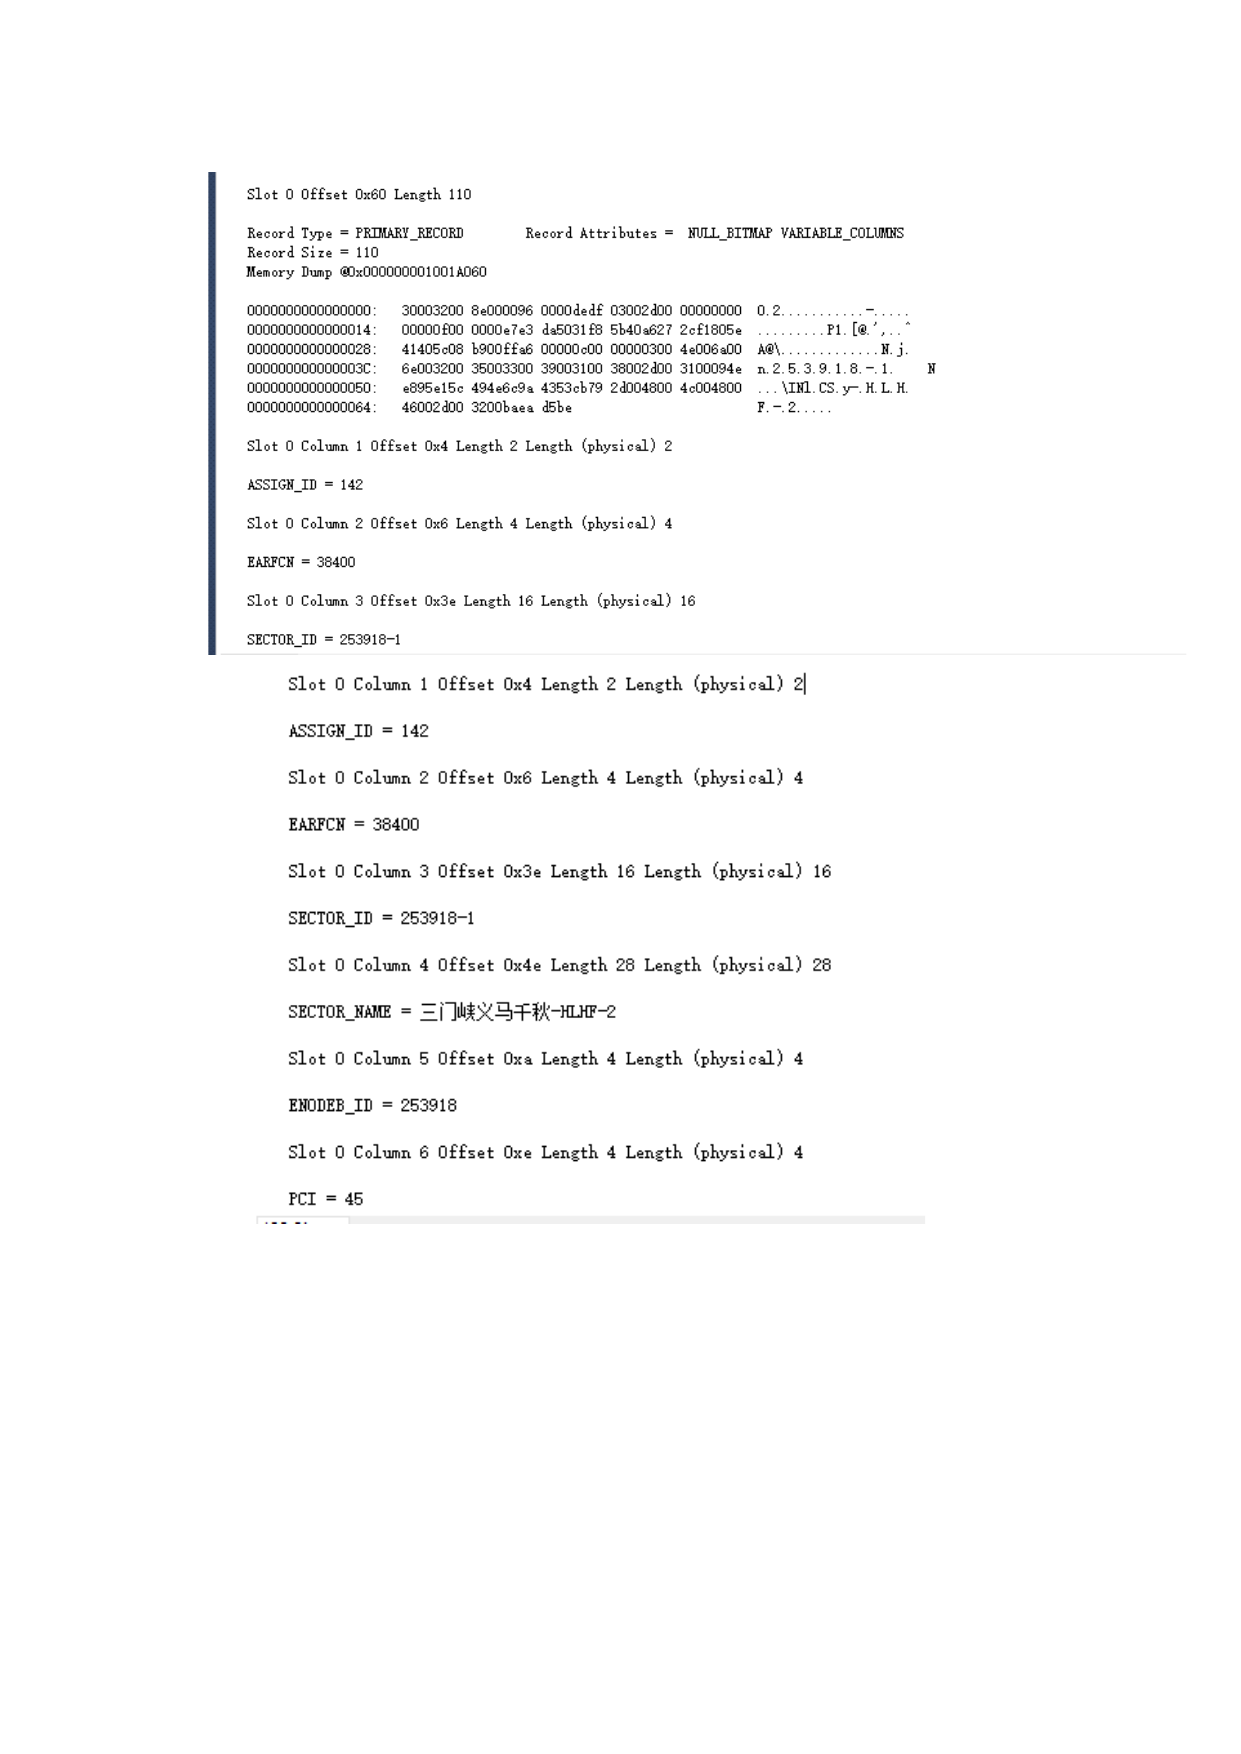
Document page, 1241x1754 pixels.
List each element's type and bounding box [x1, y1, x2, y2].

picture [208, 172, 1187, 655]
picture [252, 656, 926, 1224]
